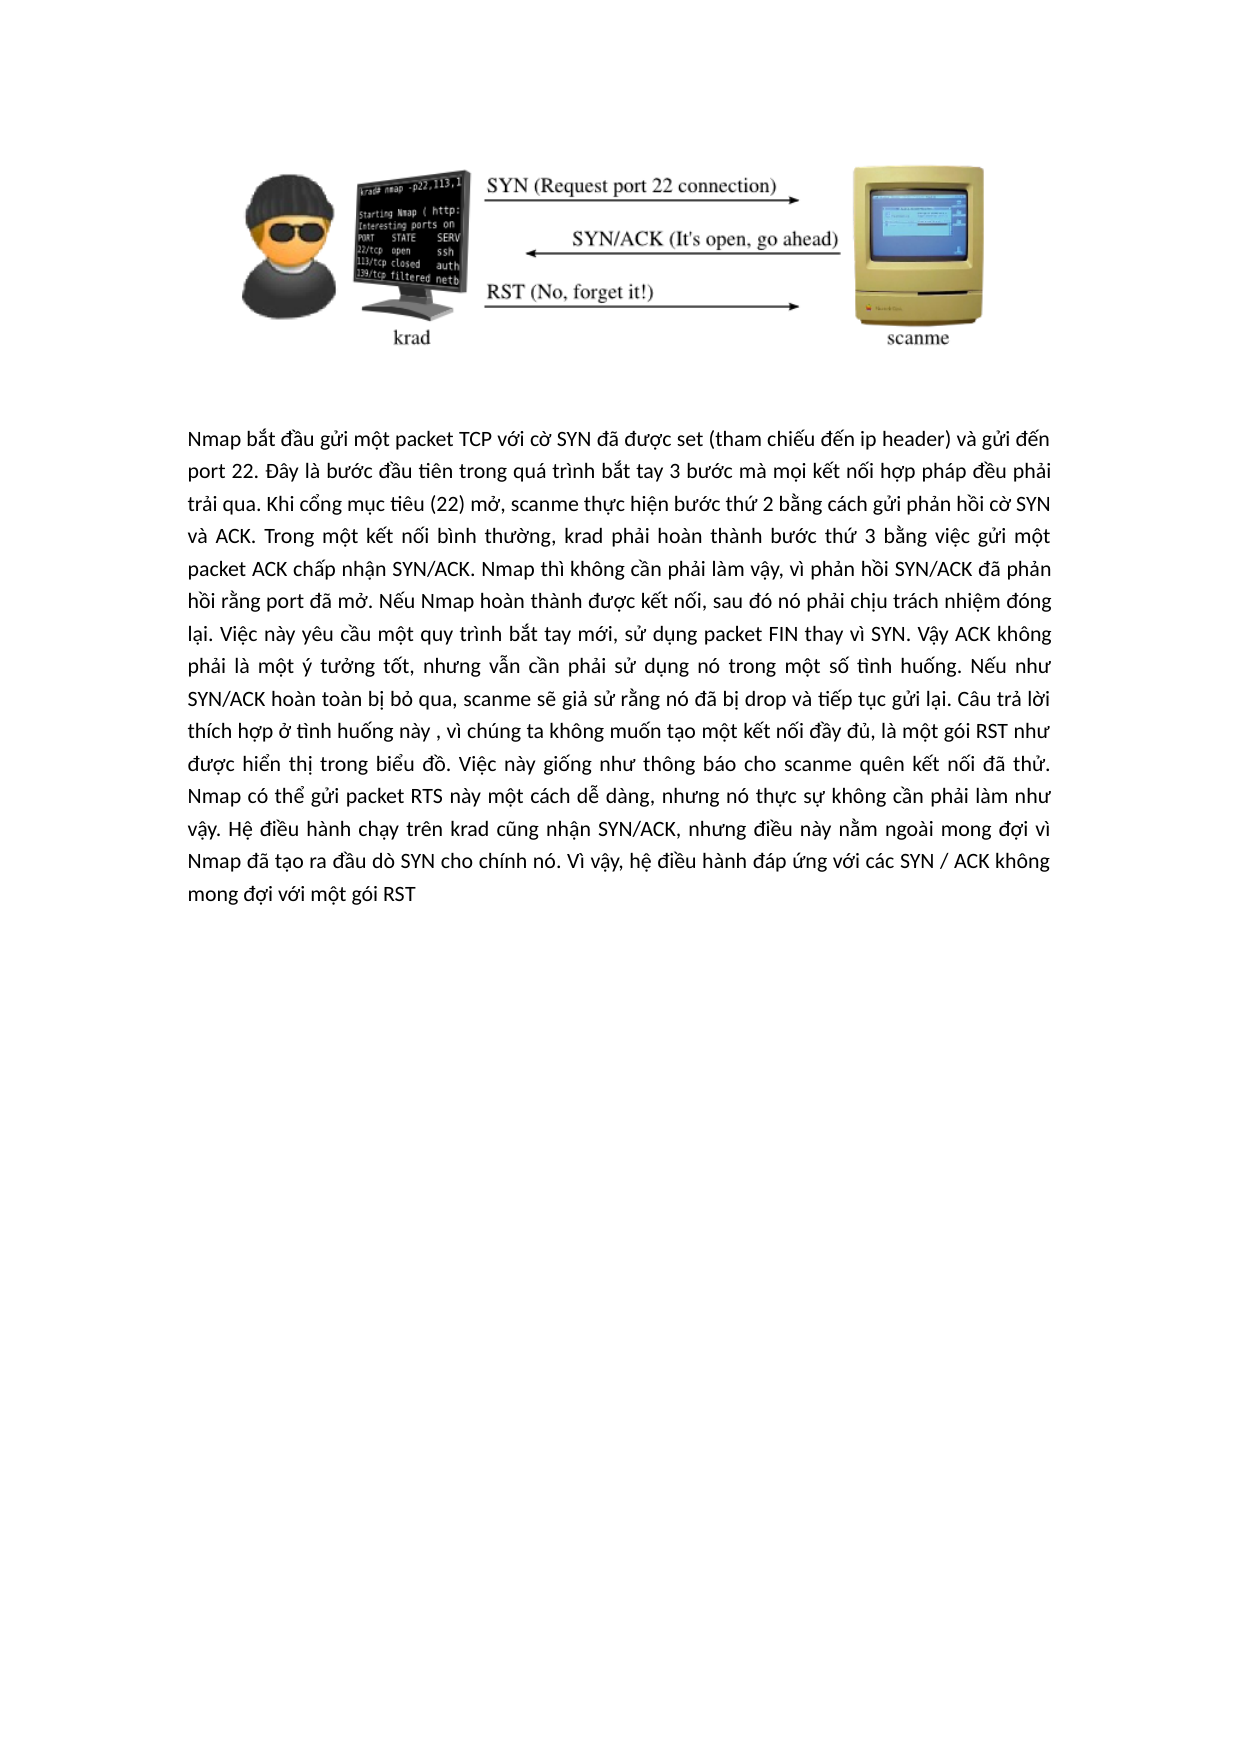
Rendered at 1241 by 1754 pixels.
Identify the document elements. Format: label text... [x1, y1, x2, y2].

list Nmap bắt đầu gửi một packet TCP với cờ SYN đã được set (tham chiếu đến ip header) và gửi đến port 22. Đây là bước đầu tiên trong quá trình bắt tay 3 bước mà mọi kết nối hợp pháp đều phải trải qua. Khi cổng mục tiêu (22) mở, scanme thực hiện bước thứ 2 bằng cách gửi phản hồi cờ SYN và ACK. Trong một kết nối bình thường, krad phải hoàn thành bước thứ 3 bằng việc gửi một packet ACK chấp nhận SYN/ACK. Nmap thì không cần phải làm vậy, vì phản hồi SYN/ACK đã phản hồi rằng port đã mở. Nếu Nmap hoàn thành được kết nối, sau đó nó phải chịu trách nhiệm đóng lại. Việc này yêu cầu một quy trình bắt tay mới, sử dụng packet FIN thay vì SYN. Vậy ACK không phải là một ý tưởng tốt, nhưng vẫn cần phải sử dụng nó trong một số tình huống. Nếu như SYN/ACK hoàn toàn bị bỏ qua, scanme sẽ giả sử rằng nó đã bị drop và tiếp tục gửi lại. Câu trả lời thích hợp ở tình huống này , vì chúng ta không muốn tạo một kết nối đầy đủ, là một gói RST như được hiển thị trong biểu đồ. Việc này giống như thông báo cho scanme quên kết nối đã thử. Nmap có thể gửi packet RTS này một cách dễ dàng, nhưng nó thực sự không cần phải làm như vậy. Hệ điều hành chạy trên krad cũng nhận SYN/ACK, nhưng điều này nằm ngoài mong đợi vì Nmap đã tạo ra đầu dò SYN cho chính nó. Vì vậy, hệ điều hành đáp ứng với các SYN / ACK không mong đợi với một gói RST [187, 422, 1053, 909]
picture [187, 162, 1050, 350]
